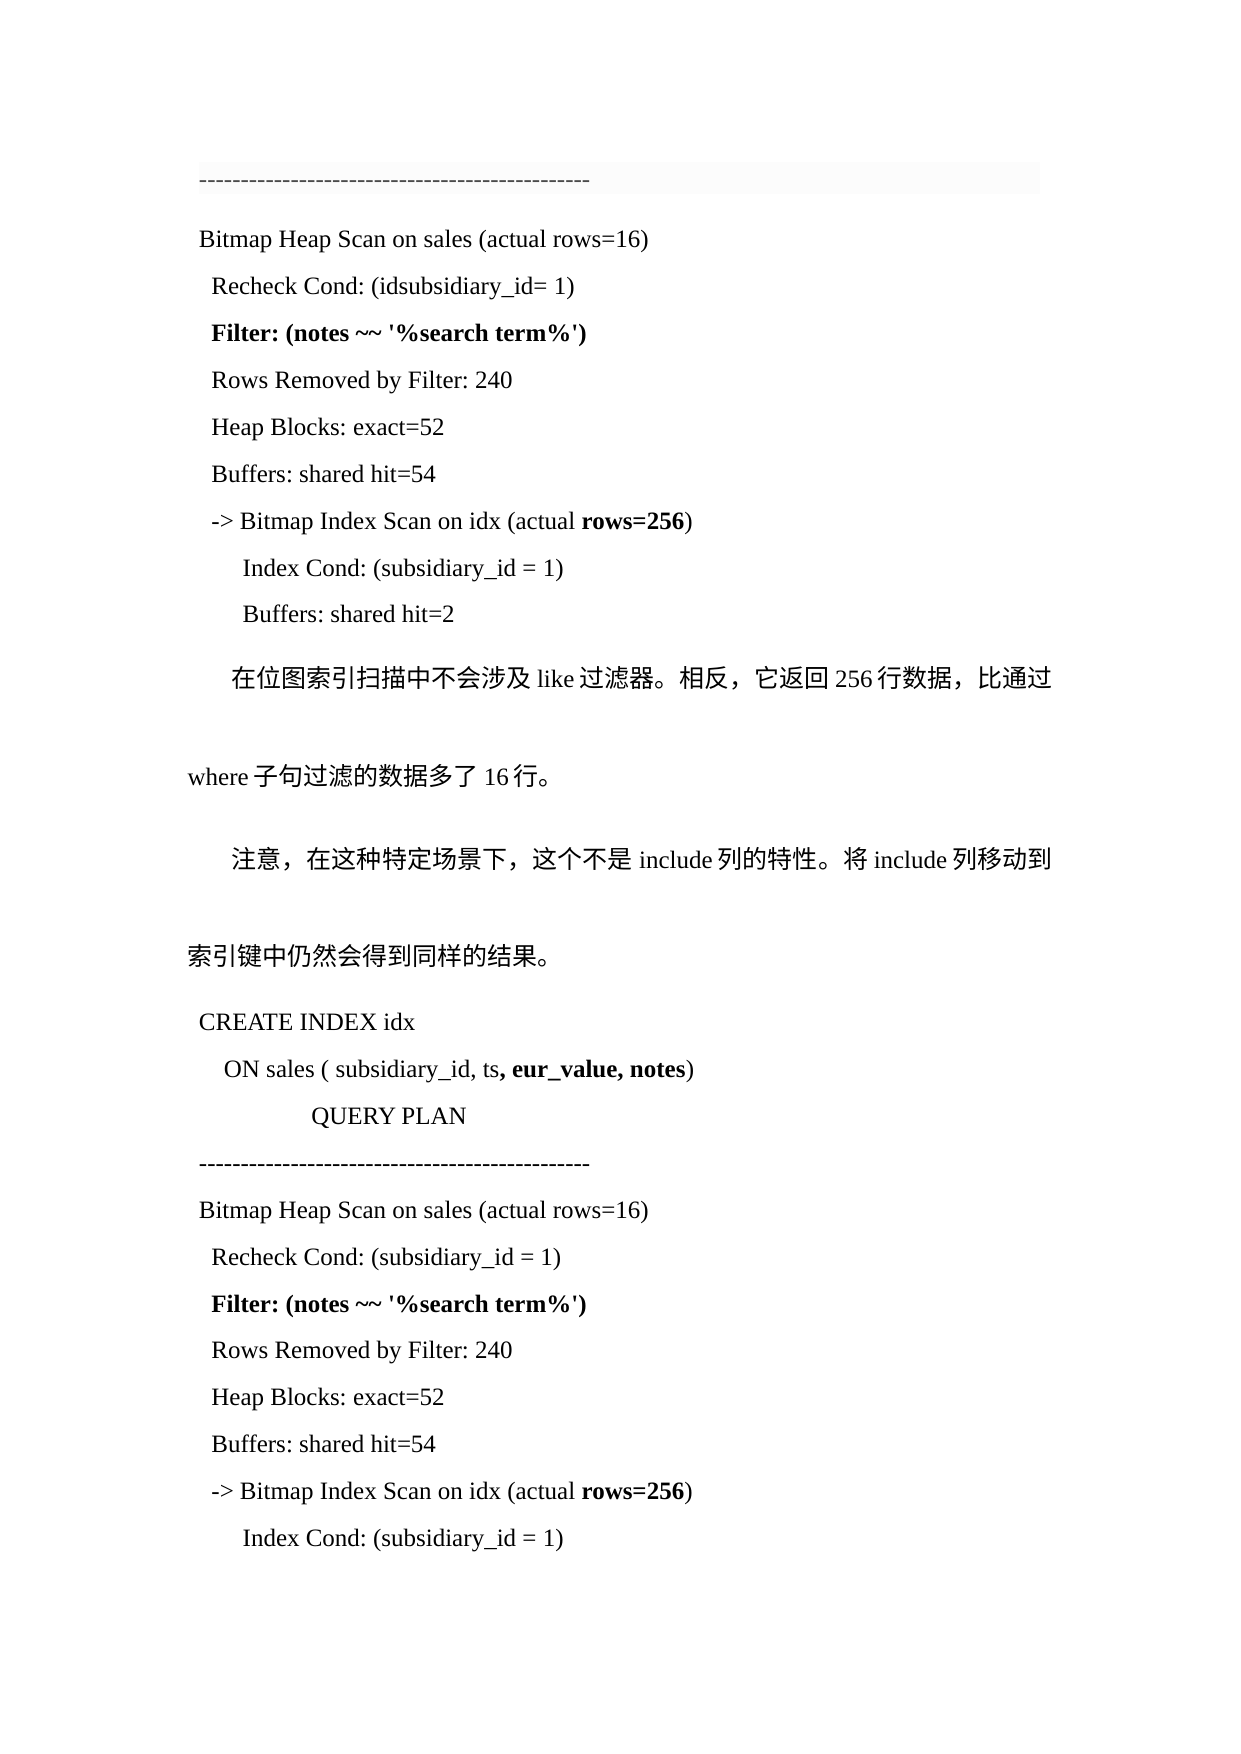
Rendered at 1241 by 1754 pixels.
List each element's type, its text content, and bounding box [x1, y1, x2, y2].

text 注意，在这种特定场景下，这个不是include列的特性。将include列移动到索引键中仍然会得到同样的结果。 [187, 825, 1053, 987]
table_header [188, 162, 1052, 644]
text 在位图索引扫描中不会涉及like过滤器。相反，它返回256行数据，比通过where子句过滤的数据多了16行。 [187, 644, 1053, 807]
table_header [188, 1006, 1052, 1568]
